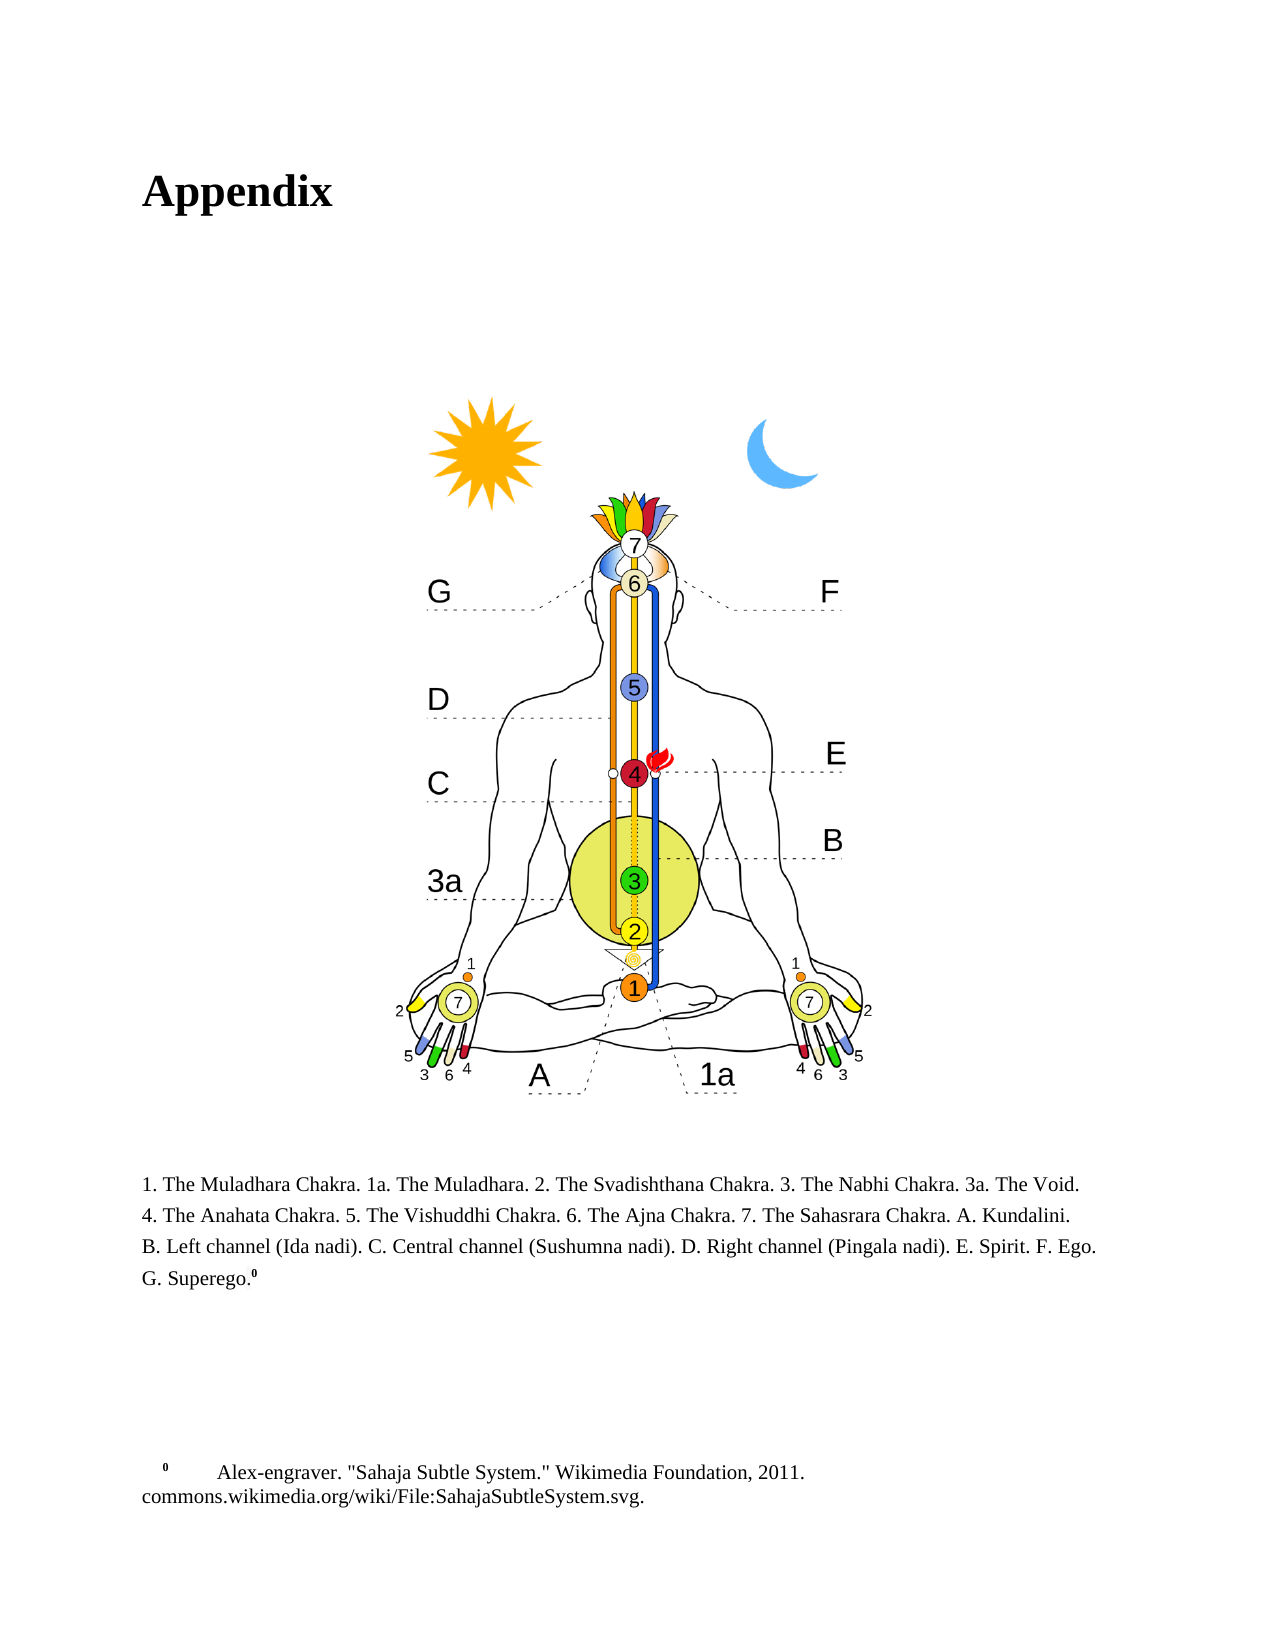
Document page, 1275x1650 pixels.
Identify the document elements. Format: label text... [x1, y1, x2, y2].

picture [334, 324, 934, 1172]
subtitle Appendix [142, 142, 1133, 217]
